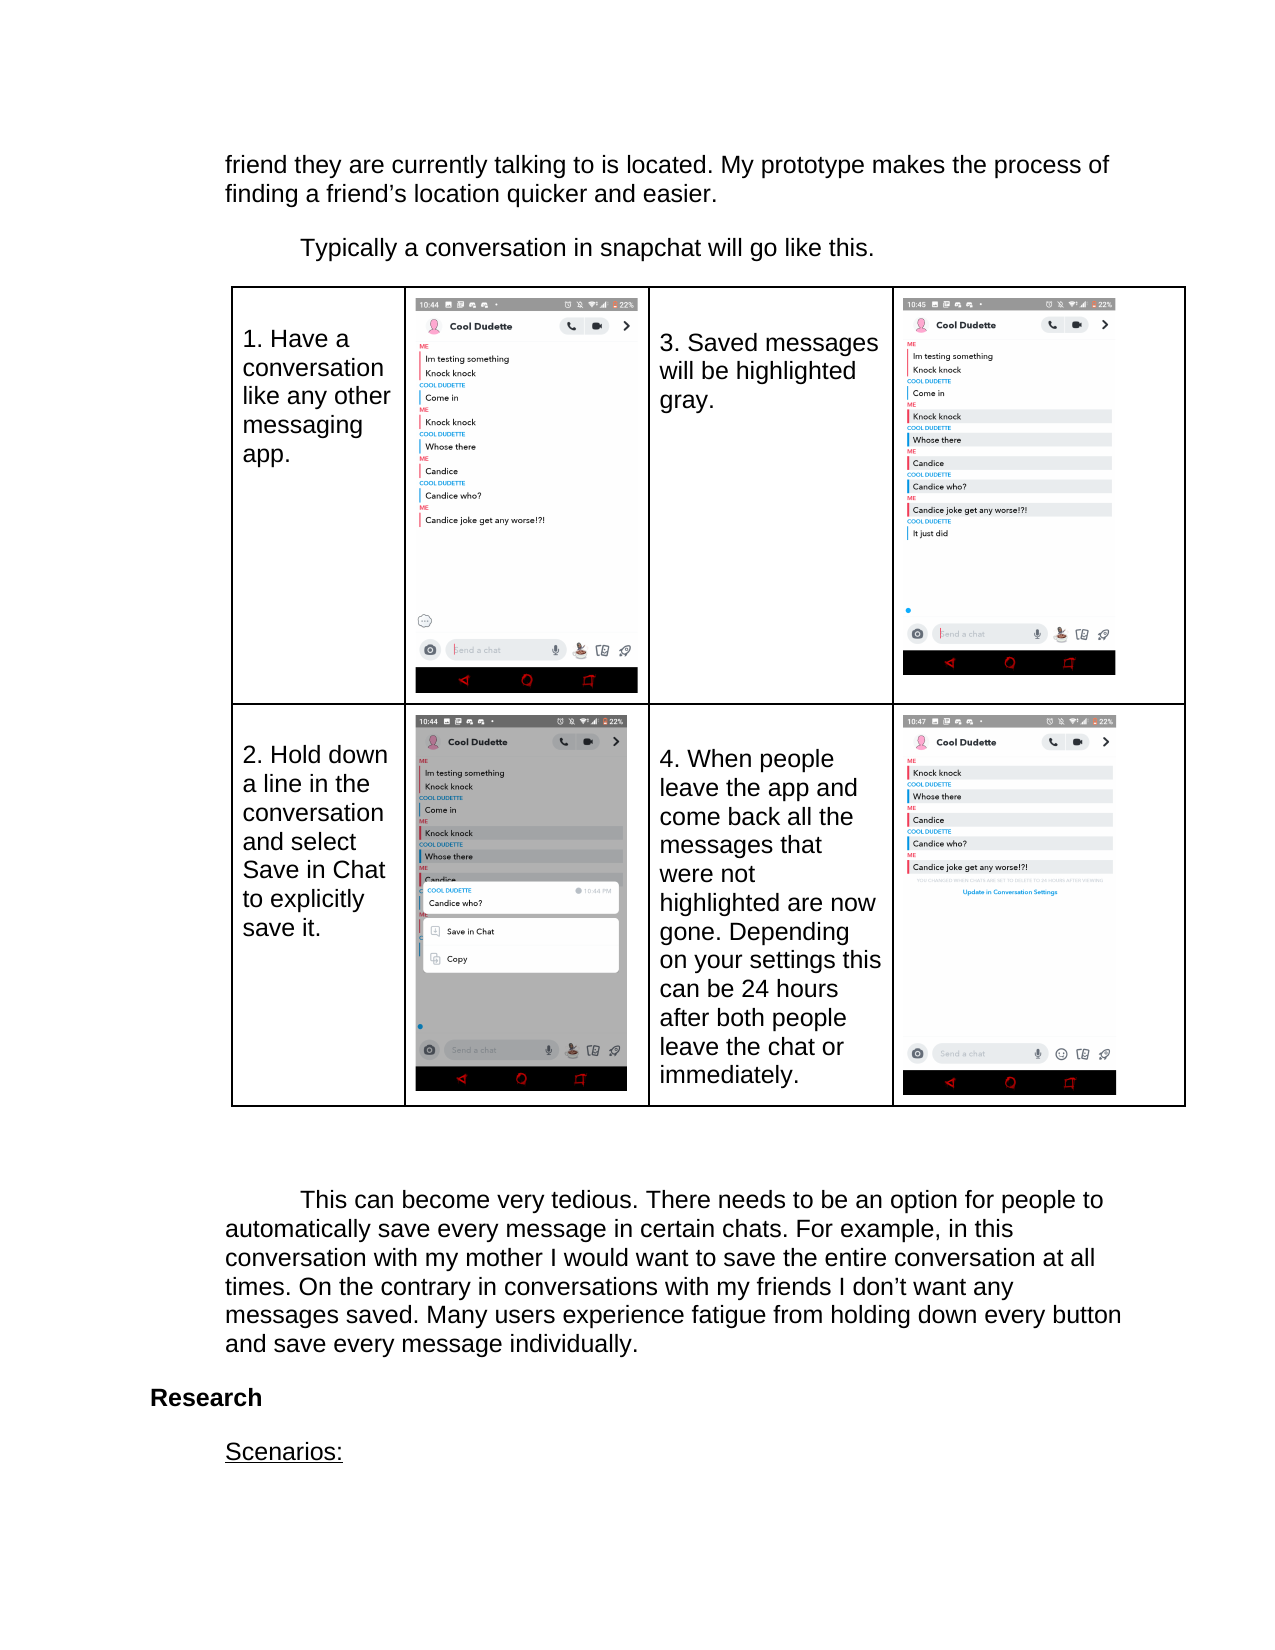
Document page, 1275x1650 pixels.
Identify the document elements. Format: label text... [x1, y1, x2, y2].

picture [903, 298, 1116, 675]
text Scenarios: [150, 1437, 1125, 1466]
table_header 3. Saved messages will be highlighted gray. [650, 288, 892, 703]
text Typically a conversation in snapchat will go like this. [150, 232, 1125, 261]
table_header [406, 288, 648, 703]
table_cell [894, 705, 1184, 1105]
picture [415, 298, 638, 693]
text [225, 150, 1125, 207]
table_header [894, 288, 1184, 703]
table_cell 2. Hold down a line in the conversation and select Save in Chat to explicitly save it. [233, 705, 404, 1105]
picture [903, 715, 1117, 1095]
table_header 1. Have a conversation like any other messaging app. [233, 288, 404, 703]
text Research [150, 1383, 1125, 1412]
table_cell [406, 705, 648, 1105]
text This can become very tedious. There needs to be an option for people to automatically save every message in certain chats. For example, in this conversation with my mother I would want to save the entire conversation at all times. On the contrary in conversations with my friends I don’t want any messages saved. Many users experience fatigue from holding down every button and save every message individually. [225, 1186, 1125, 1358]
table_cell 4. When people leave the app and come back all the messages that were not highlighted are now gone. Depending on your settings this can be 24 hours after both people leave the chat or immediately. [650, 705, 892, 1105]
picture [415, 715, 627, 1091]
